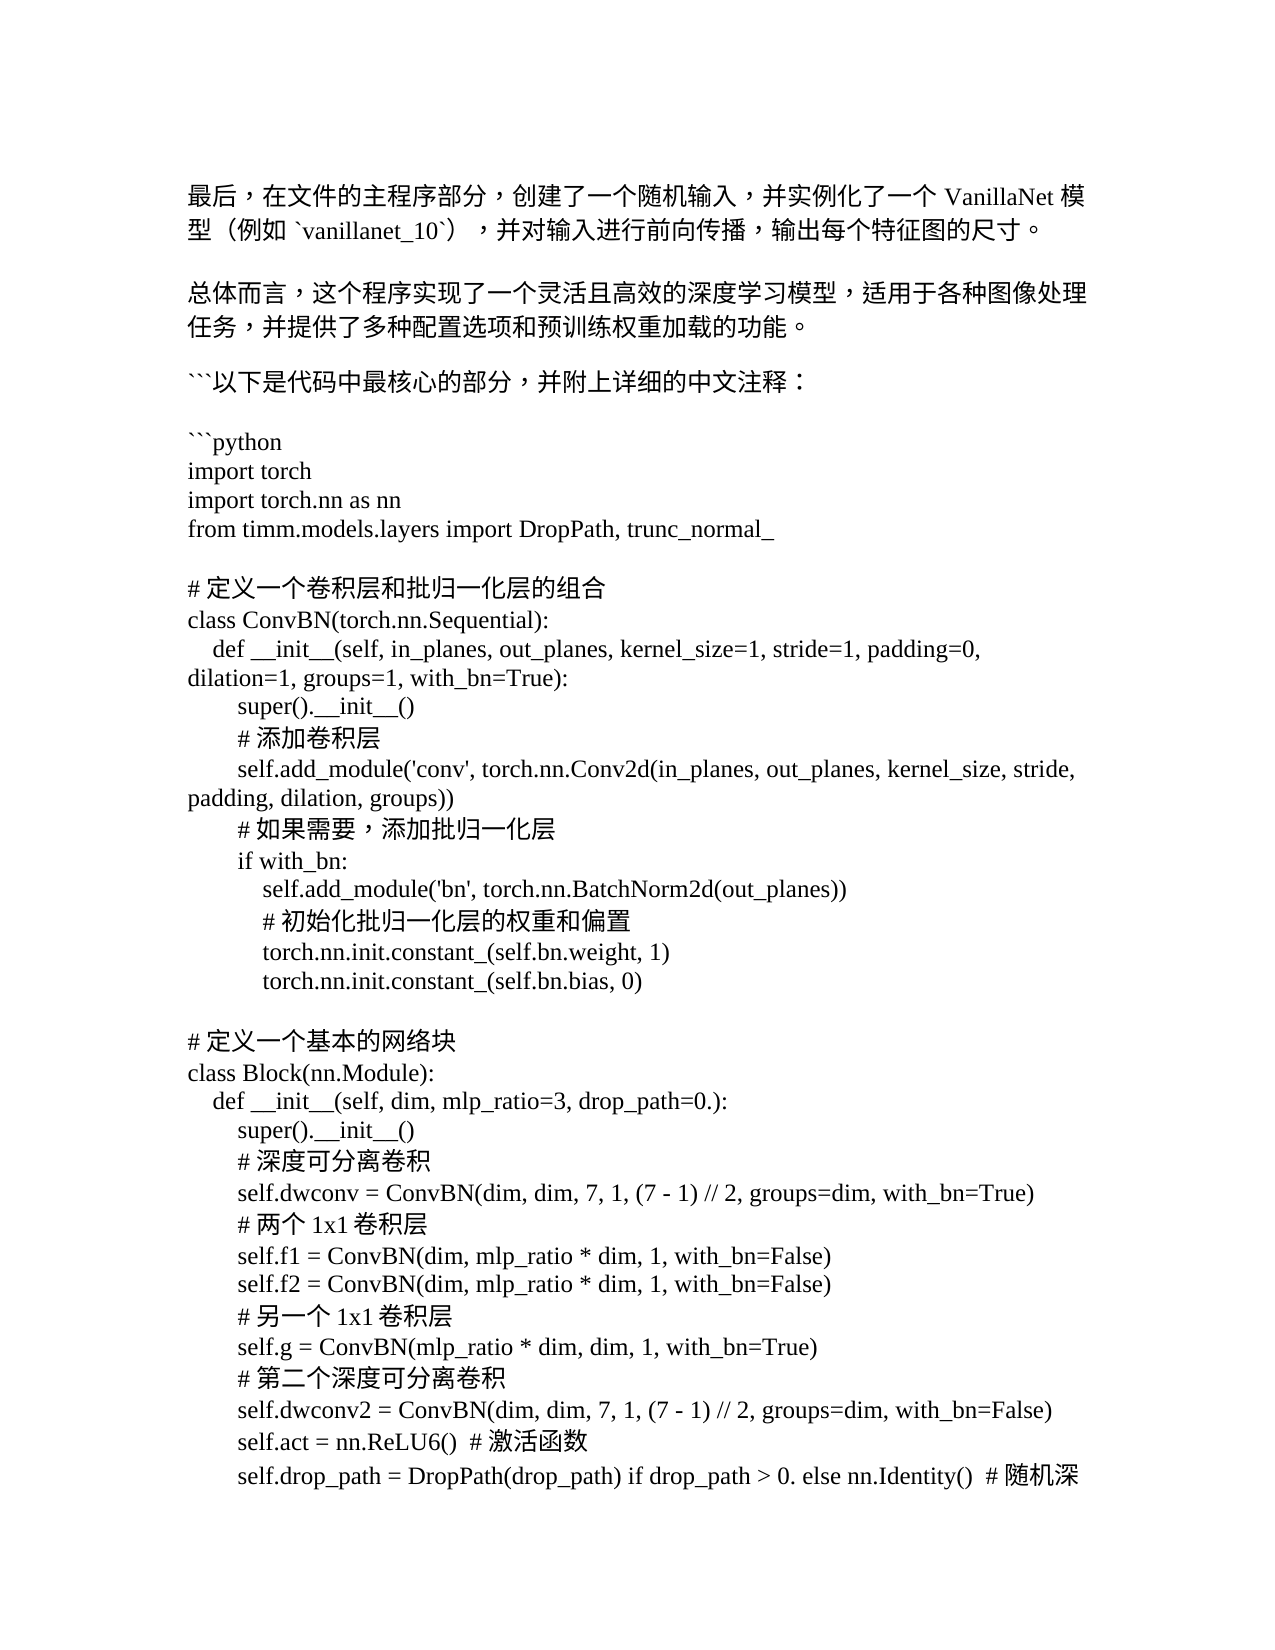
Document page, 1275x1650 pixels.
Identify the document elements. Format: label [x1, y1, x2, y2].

text [187, 150, 1087, 344]
text [187, 364, 1087, 1492]
